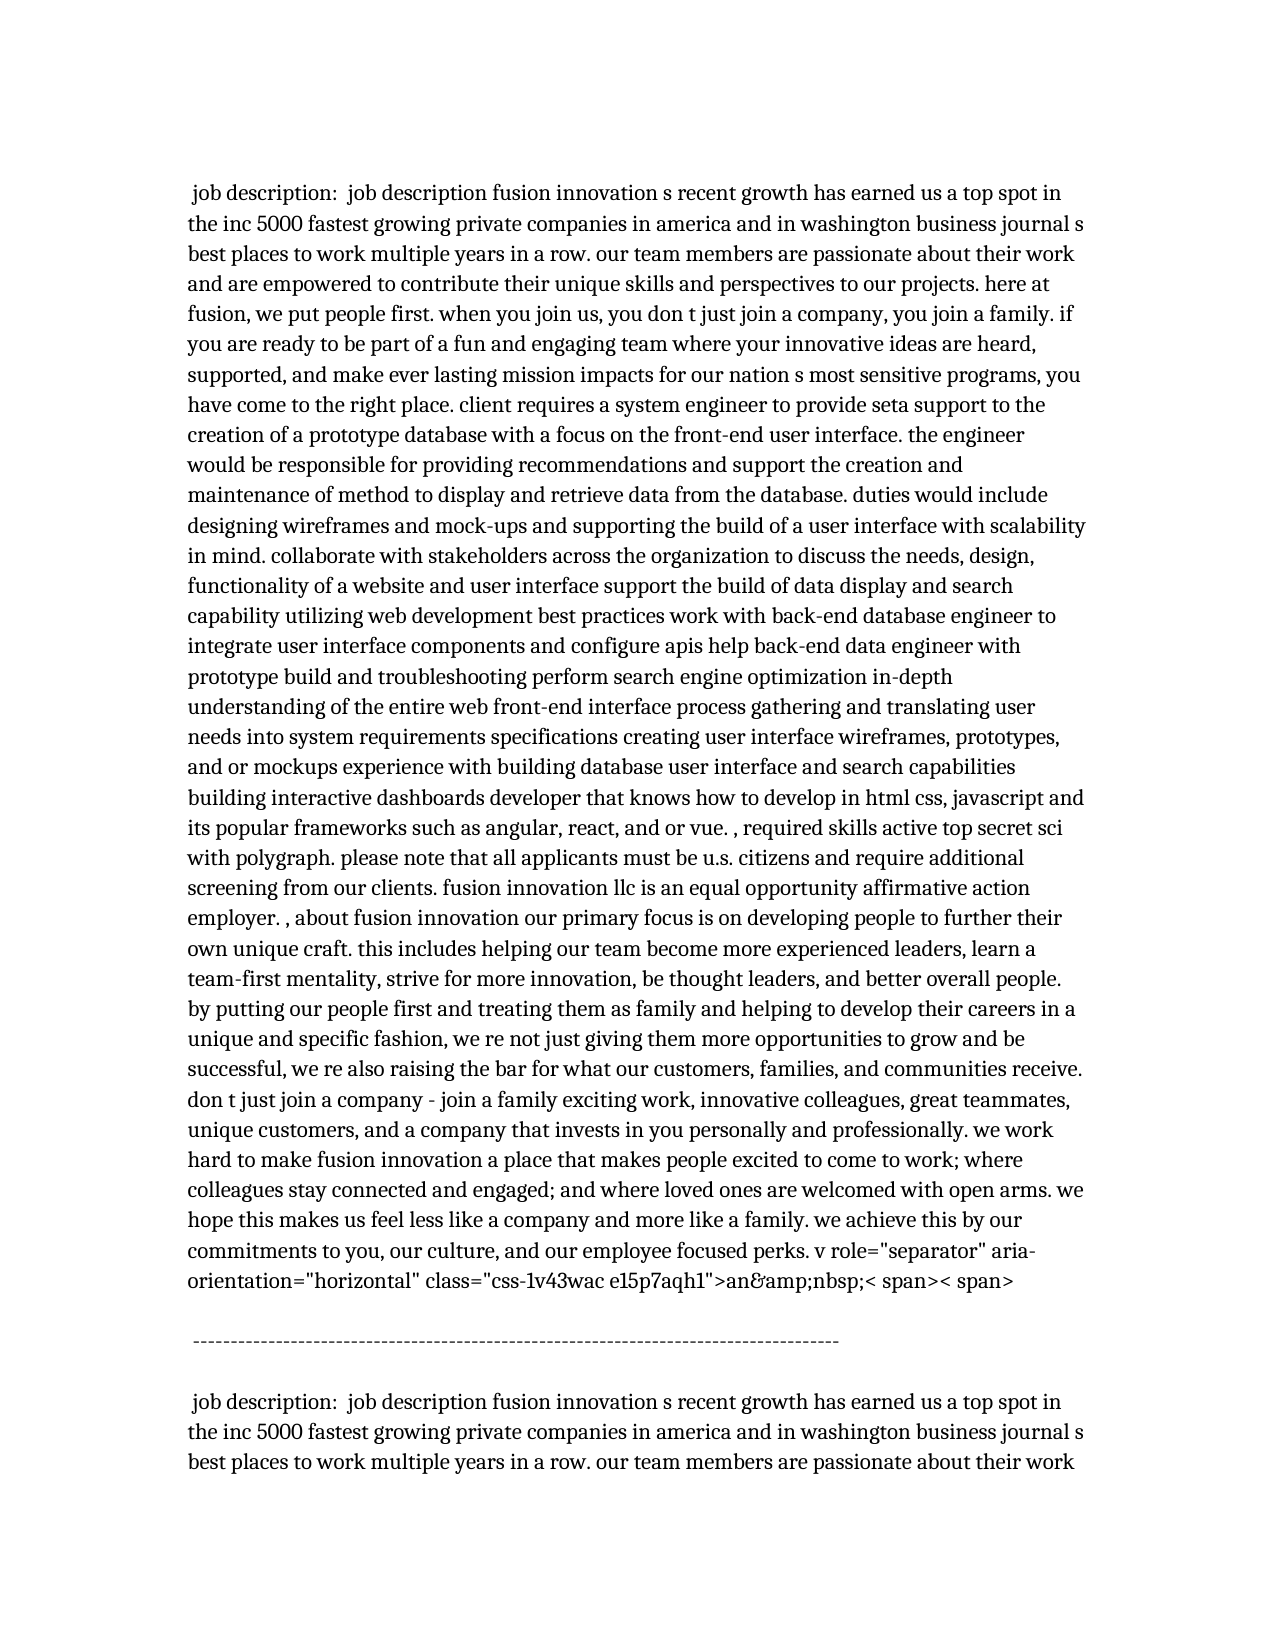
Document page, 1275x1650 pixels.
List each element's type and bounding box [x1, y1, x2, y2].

text [187, 150, 1087, 1475]
